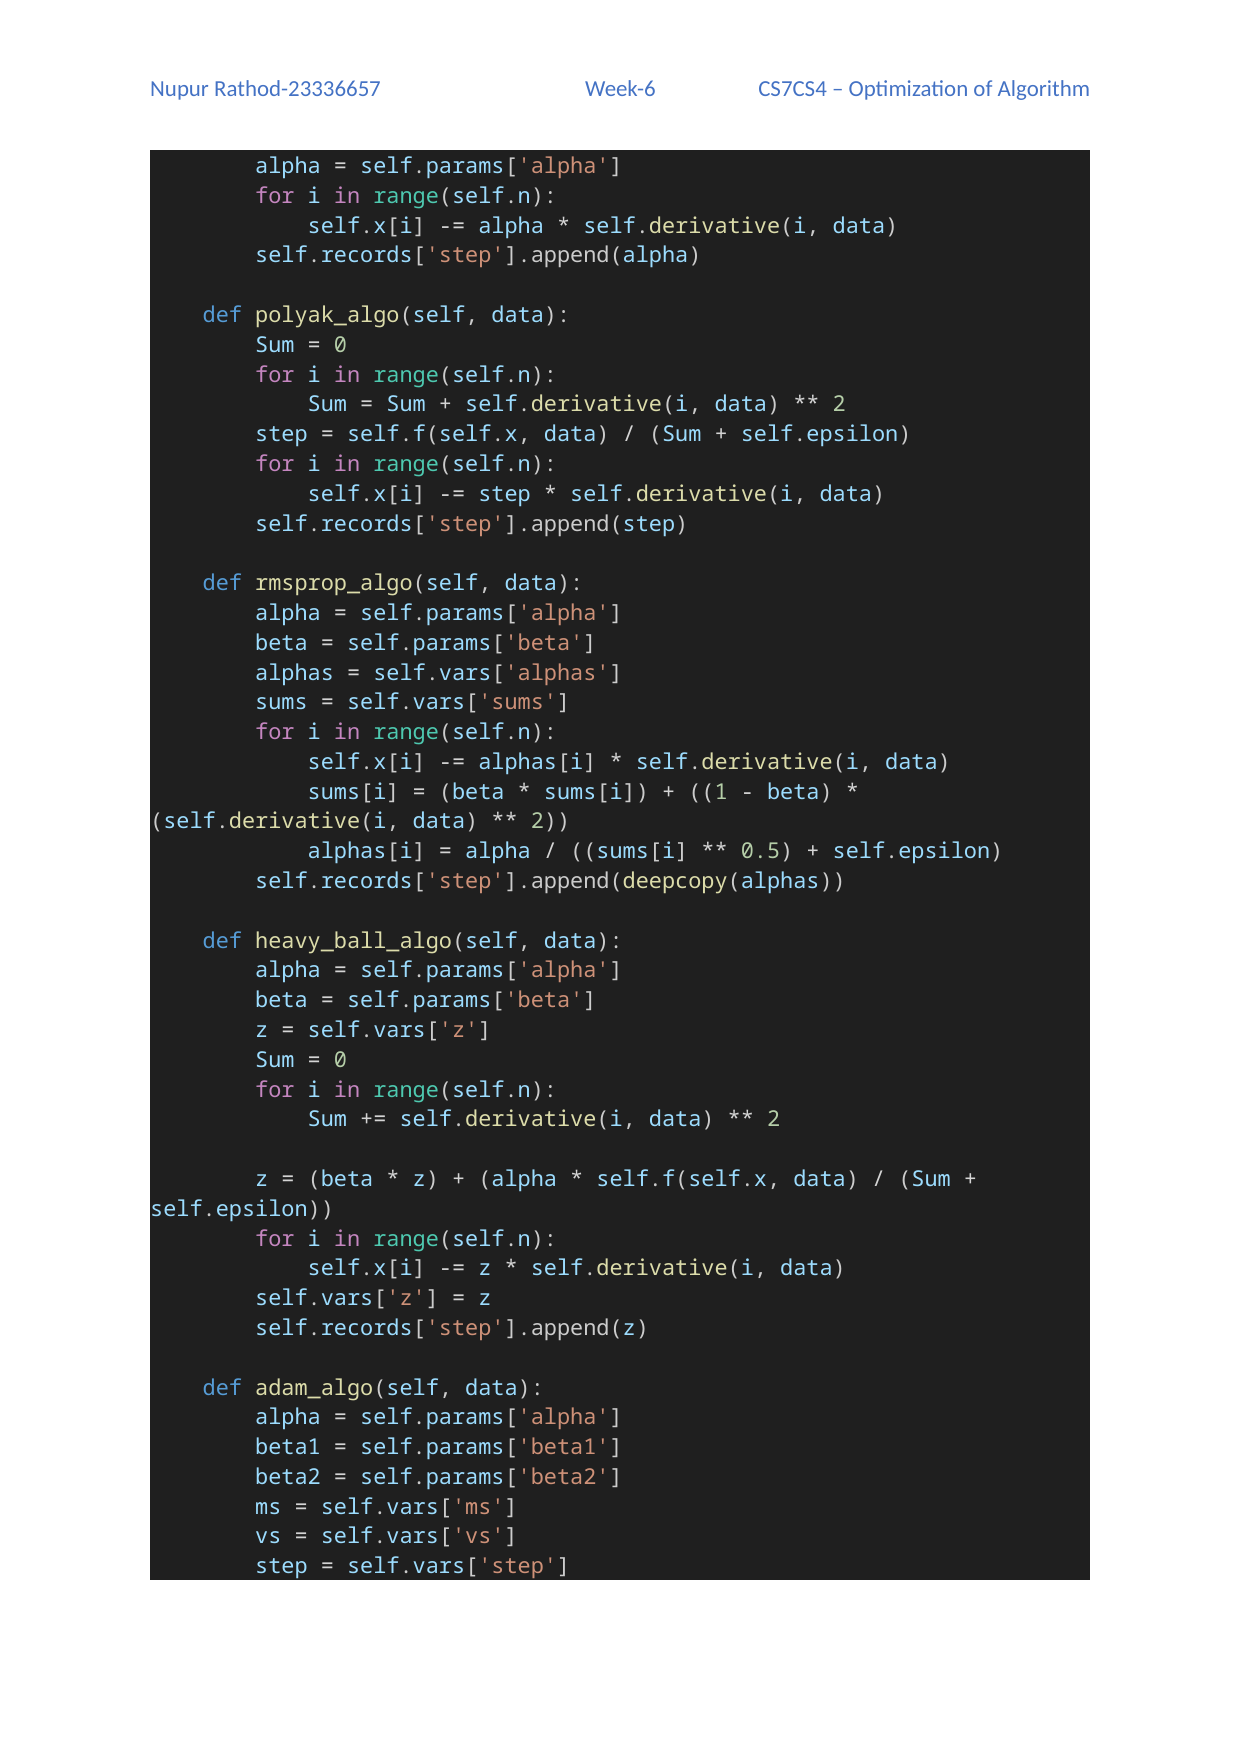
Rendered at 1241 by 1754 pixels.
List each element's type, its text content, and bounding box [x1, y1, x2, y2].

text ms = self.vars['ms'] [150, 1491, 1090, 1520]
text self.x[i] -= alphas[i] * self.derivative(i, data) [150, 746, 1090, 776]
text sums[i] = (beta * sums[i]) + ((1 - beta) * (self.derivative(i, data) ** 2)) [150, 776, 1090, 835]
text self.x[i] -= z * self.derivative(i, data) [150, 1252, 1090, 1282]
text alphas[i] = alpha / ((sums[i] ** 0.5) + self.epsilon) [150, 835, 1090, 865]
text z = self.vars['z'] [150, 1014, 1090, 1044]
text step = self.f(self.x, data) / (Sum + self.epsilon) [150, 418, 1090, 448]
text self.records['step'].append(z) [150, 1312, 1090, 1342]
text for i in range(self.n): [150, 716, 1090, 746]
text def rmsprop_algo(self, data): [150, 567, 1090, 597]
text self.records['step'].append(step) [150, 507, 1090, 537]
text alpha = self.params['alpha'] [150, 954, 1090, 984]
text alpha = self.params['alpha'] [150, 150, 1090, 180]
text for i in range(self.n): [150, 448, 1090, 478]
text def adam_algo(self, data): [150, 1371, 1090, 1401]
text def polyak_algo(self, data): [150, 299, 1090, 329]
text def heavy_ball_algo(self, data): [150, 924, 1090, 954]
text Sum = 0 [150, 1044, 1090, 1073]
text alpha = self.params['alpha'] [150, 597, 1090, 627]
text z = (beta * z) + (alpha * self.f(self.x, data) / (Sum + self.epsilon)) [150, 1163, 1090, 1222]
text beta2 = self.params['beta2'] [150, 1461, 1090, 1491]
text Sum = 0 [150, 329, 1090, 358]
text for i in range(self.n): [150, 180, 1090, 209]
text beta = self.params['beta'] [150, 984, 1090, 1014]
text self.records['step'].append(alpha) [150, 239, 1090, 269]
text step = self.vars['step'] [150, 1550, 1090, 1580]
text sums = self.vars['sums'] [150, 686, 1090, 716]
text alphas = self.vars['alphas'] [150, 656, 1090, 686]
text Sum = Sum + self.derivative(i, data) ** 2 [150, 388, 1090, 418]
text for i in range(self.n): [150, 358, 1090, 388]
text self.records['step'].append(deepcopy(alphas)) [150, 865, 1090, 895]
text self.x[i] -= step * self.derivative(i, data) [150, 478, 1090, 507]
text beta = self.params['beta'] [150, 627, 1090, 656]
text alpha = self.params['alpha'] [150, 1401, 1090, 1431]
text self.vars['z'] = z [150, 1282, 1090, 1312]
text self.x[i] -= alpha * self.derivative(i, data) [150, 209, 1090, 239]
text for i in range(self.n): [150, 1073, 1090, 1103]
text Sum += self.derivative(i, data) ** 2 [150, 1103, 1090, 1133]
text vs = self.vars['vs'] [150, 1520, 1090, 1550]
text for i in range(self.n): [150, 1222, 1090, 1252]
text beta1 = self.params['beta1'] [150, 1431, 1090, 1461]
